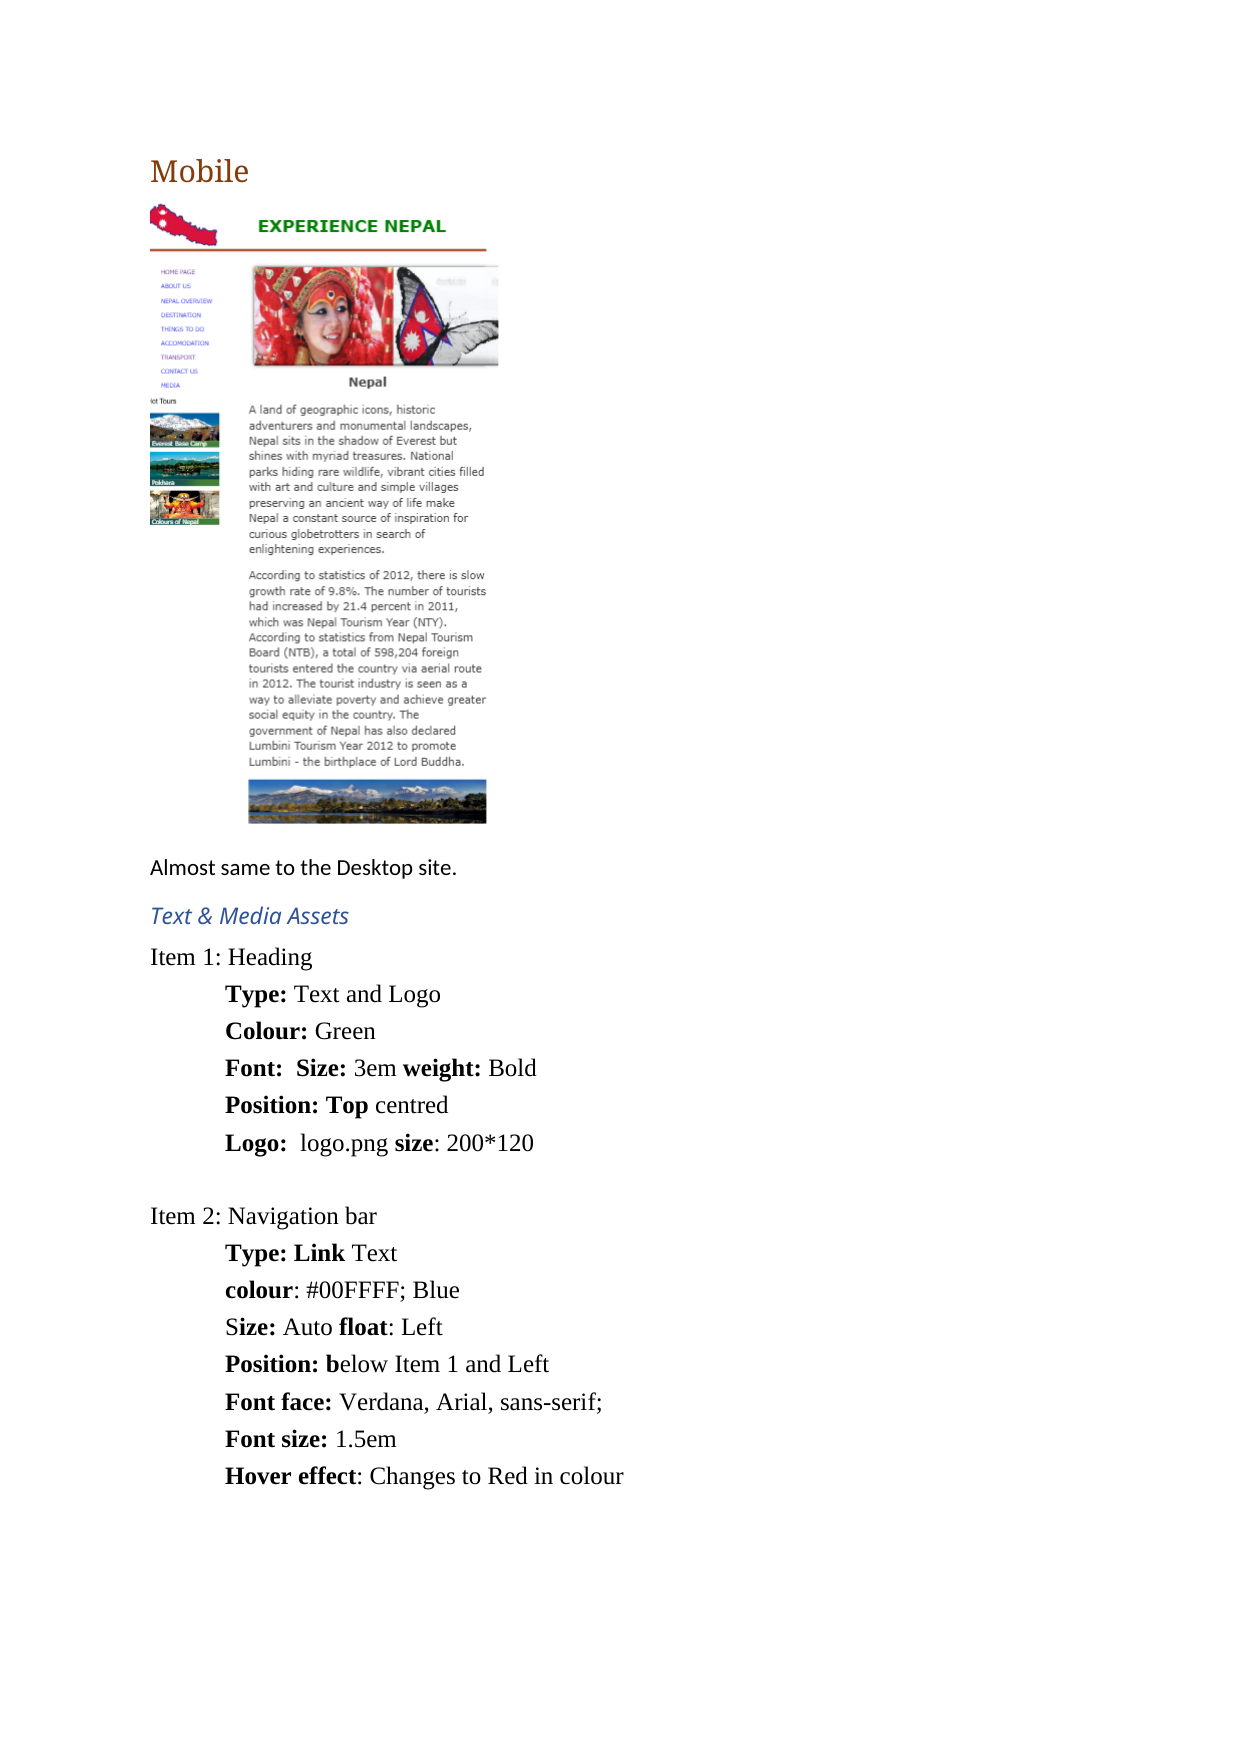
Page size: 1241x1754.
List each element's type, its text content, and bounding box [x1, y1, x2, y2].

text Position: Top centred [150, 1091, 1090, 1119]
text Type: Link Text [150, 1238, 1090, 1267]
text Almost same to the Desktop site. [150, 853, 1090, 881]
text Font size: 1.5em [150, 1424, 1090, 1452]
text Size: Auto float: Left [150, 1312, 1090, 1341]
text Colour: Green [150, 1016, 1090, 1045]
text Logo: logo.png size: 200*120 [150, 1128, 1090, 1156]
text Item 2: Navigation bar [150, 1201, 1090, 1230]
text Font: Size: 3em weight: Bold [150, 1053, 1090, 1082]
subtitle Text & Media Assets [150, 900, 1090, 931]
text Font face: Verdana, Arial, sans-serif; [150, 1387, 1090, 1415]
picture [150, 202, 499, 835]
text colour: #00FFFF; Blue [150, 1275, 1090, 1304]
text Hover effect: Changes to Red in colour [150, 1461, 1090, 1489]
subtitle Mobile [150, 150, 1090, 191]
text Type: Text and Logo [150, 979, 1090, 1008]
text Position: below Item 1 and Left [150, 1349, 1090, 1378]
text Item 1: Heading [150, 942, 1090, 971]
